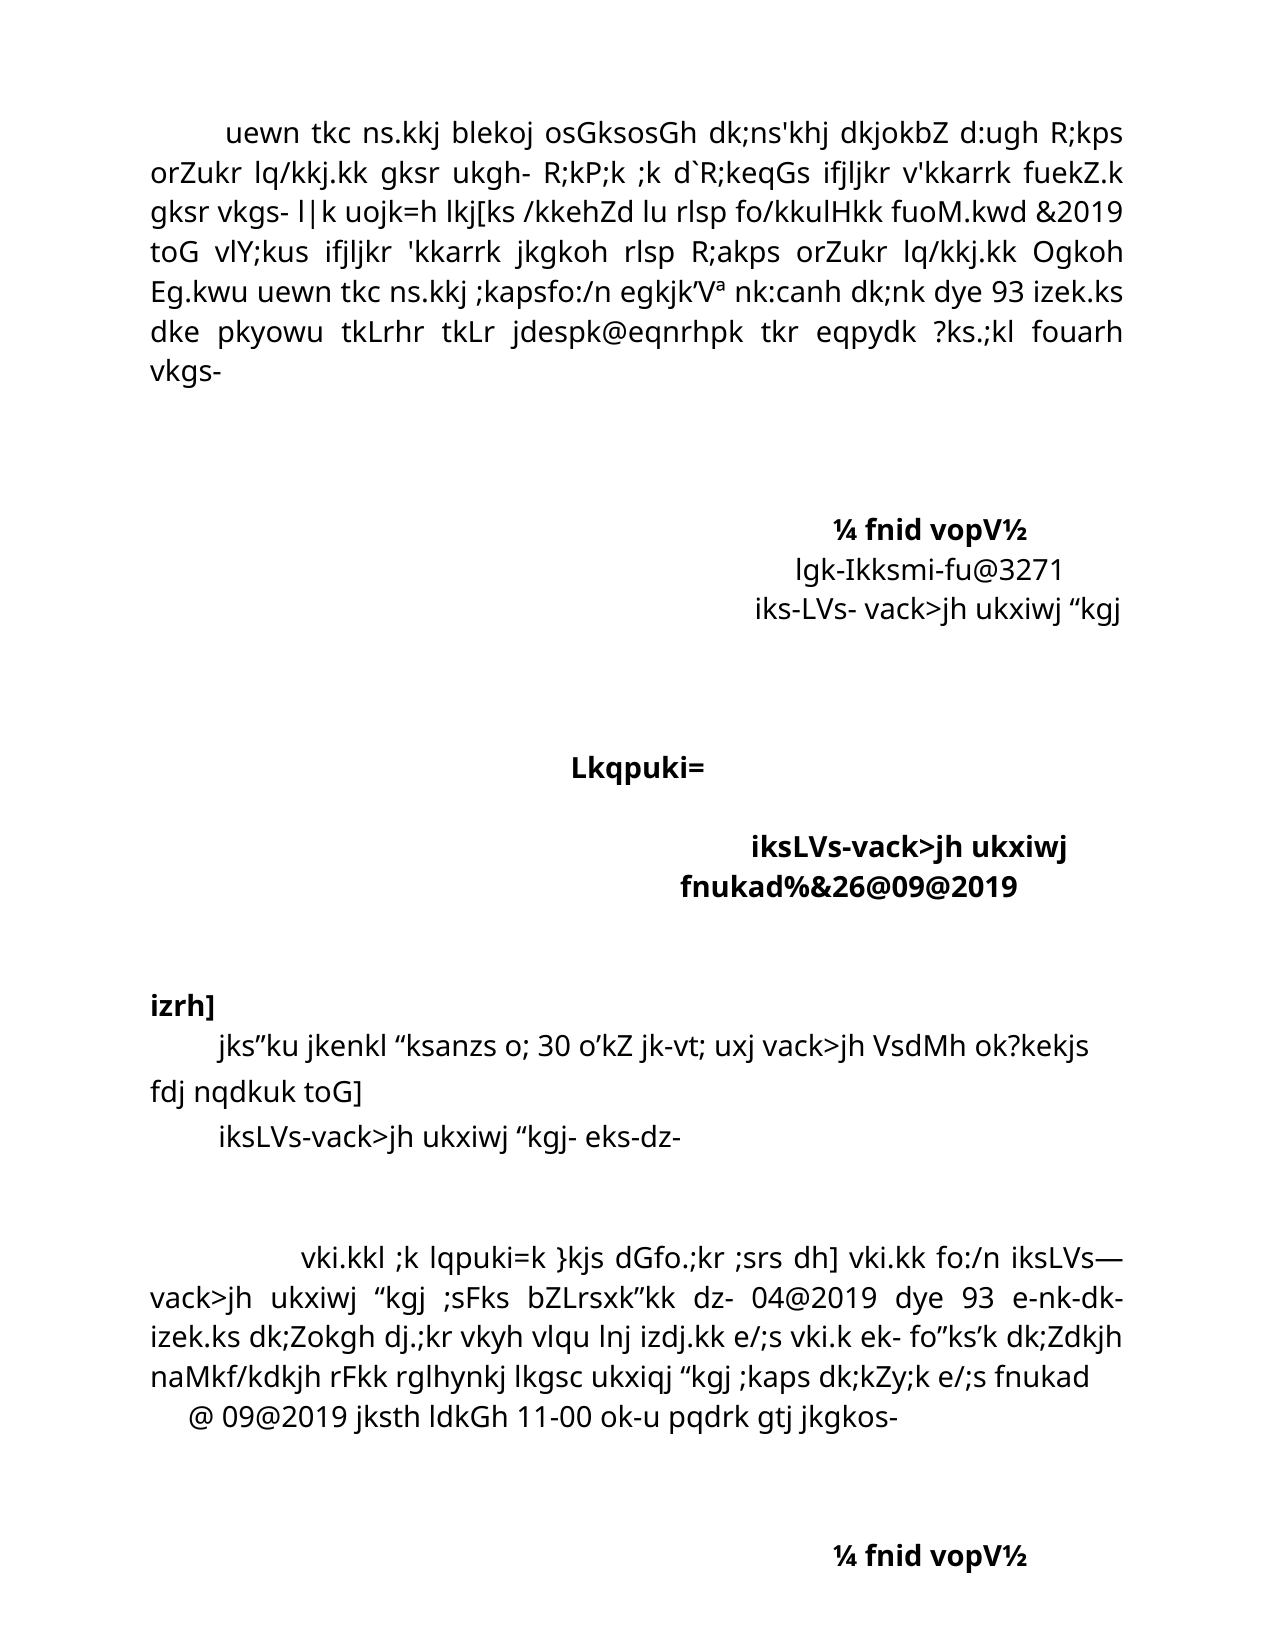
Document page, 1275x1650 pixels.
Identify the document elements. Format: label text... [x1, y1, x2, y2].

text ¼ fnid vopV½ [675, 1535, 1125, 1575]
text iks-LVs- vack>jh ukxiwj “kgj [675, 589, 1125, 628]
text jks”ku jkenkl “ksanzs o; 30 o’kZ jk-vt; uxj vack>jh VsdMh ok?kekjs fdj nqdkuk toG] [150, 1025, 1125, 1111]
text lgk-Ikksmi-fu@3271 [675, 549, 1125, 589]
text iksLVs-vack>jh ukxiwj “kgj- eks-dz- [150, 1116, 1125, 1156]
text vki.kkl ;k lqpuki=k }kjs dGfo.;kr ;srs dh] vki.kk fo:/n iksLVs—vack>jh ukxiwj “kgj ;sFks bZLrsxk”kk dz- 04@2019 dye 93 e-nk-dk-izek.ks dk;Zokgh dj.;kr vkyh vlqu lnj izdj.kk e/;s vki.k ek- fo”ks’k dk;Zdkjh naMkf/kdkjh rFkk rglhynkj lkgsc ukxiqj “kgj ;kaps dk;kZy;k e/;s fnukad [150, 1237, 1125, 1396]
text @ 09@2019 jksth ldkGh 11-00 ok-u pqdrk gtj jkgkos- [150, 1396, 1125, 1436]
text iksLVs-vack>jh ukxiwj [150, 827, 1125, 866]
text ¼ fnid vopV½ [675, 509, 1125, 549]
text uewn tkc ns.kkj blekoj osGksosGh dk;ns'khj dkjokbZ d:ugh R;kps orZukr lq/kkj.kk gksr ukgh- R;kP;k ;k d`R;keqGs ifjljkr v'kkarrk fuekZ.k gksr vkgs- l|k uojk=h lkj[ks /kkehZd lu rlsp fo/kkulHkk fuoM.kwd &2019 toG vlY;kus ifjljkr 'kkarrk jkgkoh rlsp R;akps orZukr lq/kkj.kk Ogkoh Eg.kwu uewn tkc ns.kkj ;kapsfo:/n egkjk’Vª nk:canh dk;nk dye 93 izek.ks dke pkyowu tkLrhr tkLr jdespk@eqnrhpk tkr eqpydk ?ks.;kl fouarh vkgs- [150, 112, 1125, 390]
text izrh] [150, 986, 1125, 1025]
text fnukad%&26@09@2019 [150, 866, 1125, 906]
text Lkqpuki= [150, 747, 1125, 787]
